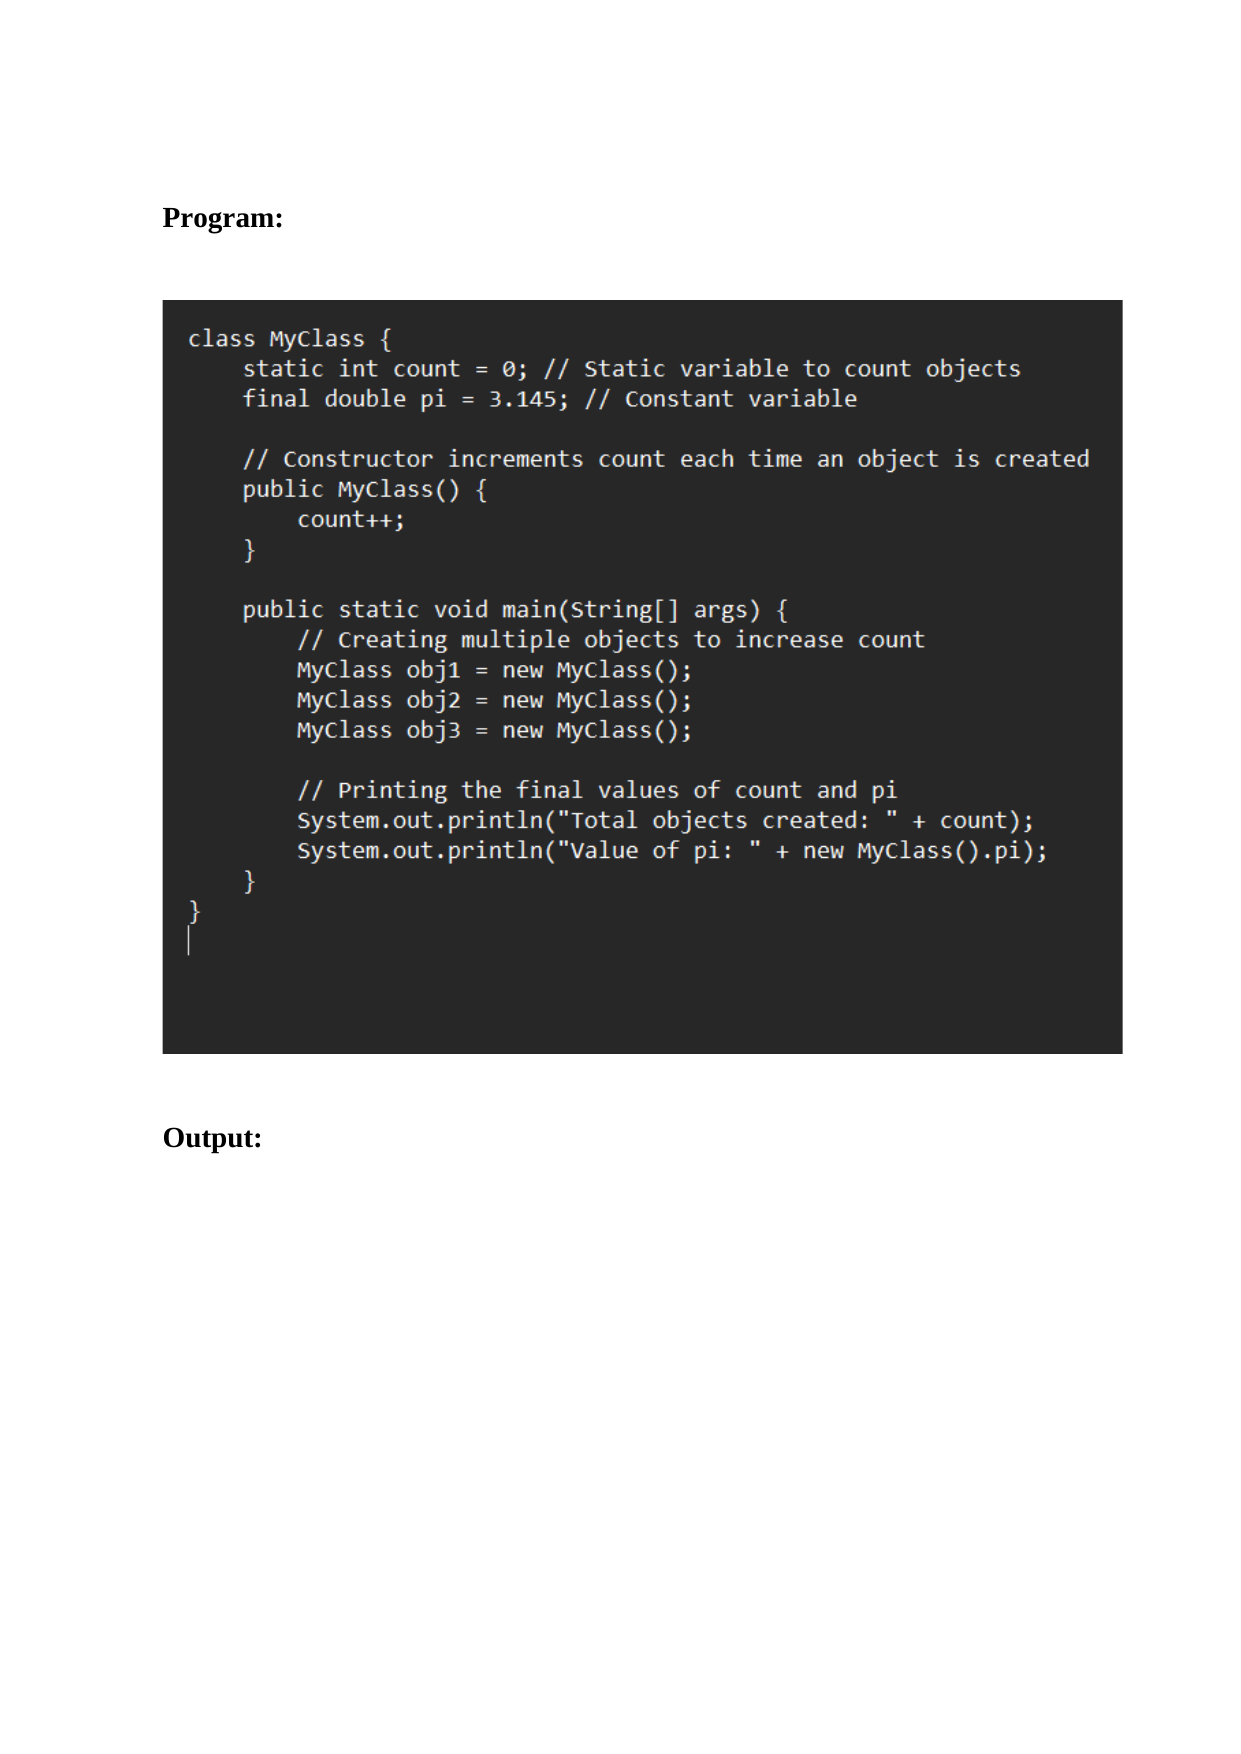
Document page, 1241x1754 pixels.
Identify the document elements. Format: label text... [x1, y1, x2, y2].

text Program: [162, 200, 1122, 233]
text Output: [162, 1120, 1122, 1154]
picture [162, 300, 1123, 1054]
